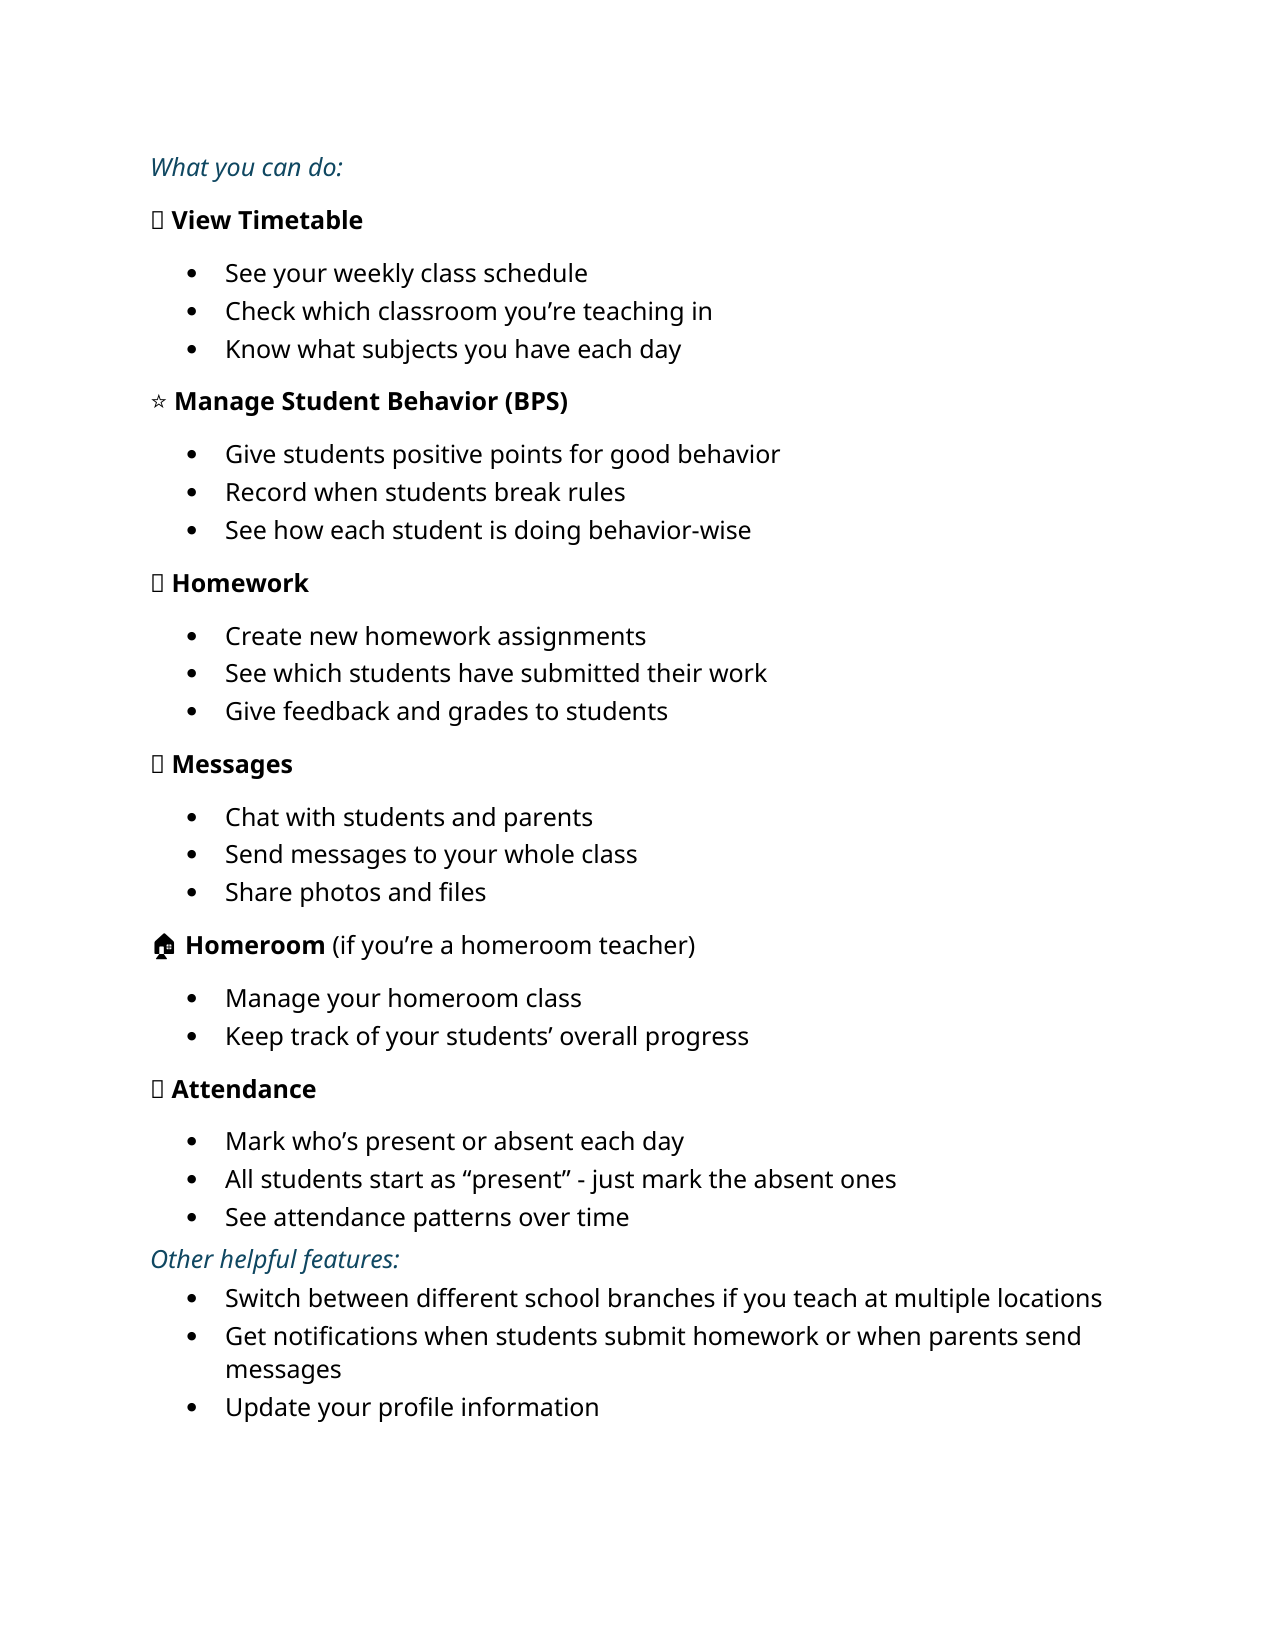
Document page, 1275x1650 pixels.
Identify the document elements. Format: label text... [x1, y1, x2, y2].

list See which students have submitted their work [187, 656, 1125, 690]
list All students start as “present” - just mark the absent ones [187, 1162, 1125, 1196]
text 💬 Messages [150, 747, 1125, 781]
list Give feedback and grades to students [187, 694, 1125, 728]
list Chat with students and parents [187, 799, 1125, 833]
list Switch between different school branches if you teach at multiple locations [187, 1280, 1125, 1314]
list Share photos and files [187, 875, 1125, 909]
subtitle Other helpful features: [150, 1242, 1125, 1276]
list Mark who’s present or absent each day [187, 1124, 1125, 1158]
list Know what subjects you have each day [187, 331, 1125, 365]
text 🏠 Homeroom (if you’re a homeroom teacher) [150, 928, 1125, 962]
list See attendance patterns over time [187, 1200, 1125, 1234]
list Create new homework assignments [187, 618, 1125, 652]
list Send messages to your whole class [187, 837, 1125, 871]
list Update your profile information [187, 1390, 1125, 1424]
text ✅ Attendance [150, 1071, 1125, 1105]
list Manage your homeroom class [187, 981, 1125, 1015]
subtitle What you can do: [150, 150, 1125, 184]
list Record when students break rules [187, 475, 1125, 509]
list Get notifications when students submit homework or when parents send messages [187, 1318, 1125, 1386]
text 📝 Homework [150, 565, 1125, 599]
list Check which classroom you’re teaching in [187, 293, 1125, 327]
list See how each student is doing behavior-wise [187, 512, 1125, 547]
list See your weekly class schedule [187, 256, 1125, 290]
list Keep track of your students’ overall progress [187, 1018, 1125, 1052]
text ⭐ Manage Student Behavior (BPS) [150, 384, 1125, 418]
text 📅 View Timetable [150, 203, 1125, 237]
list Give students positive points for good behavior [187, 437, 1125, 471]
